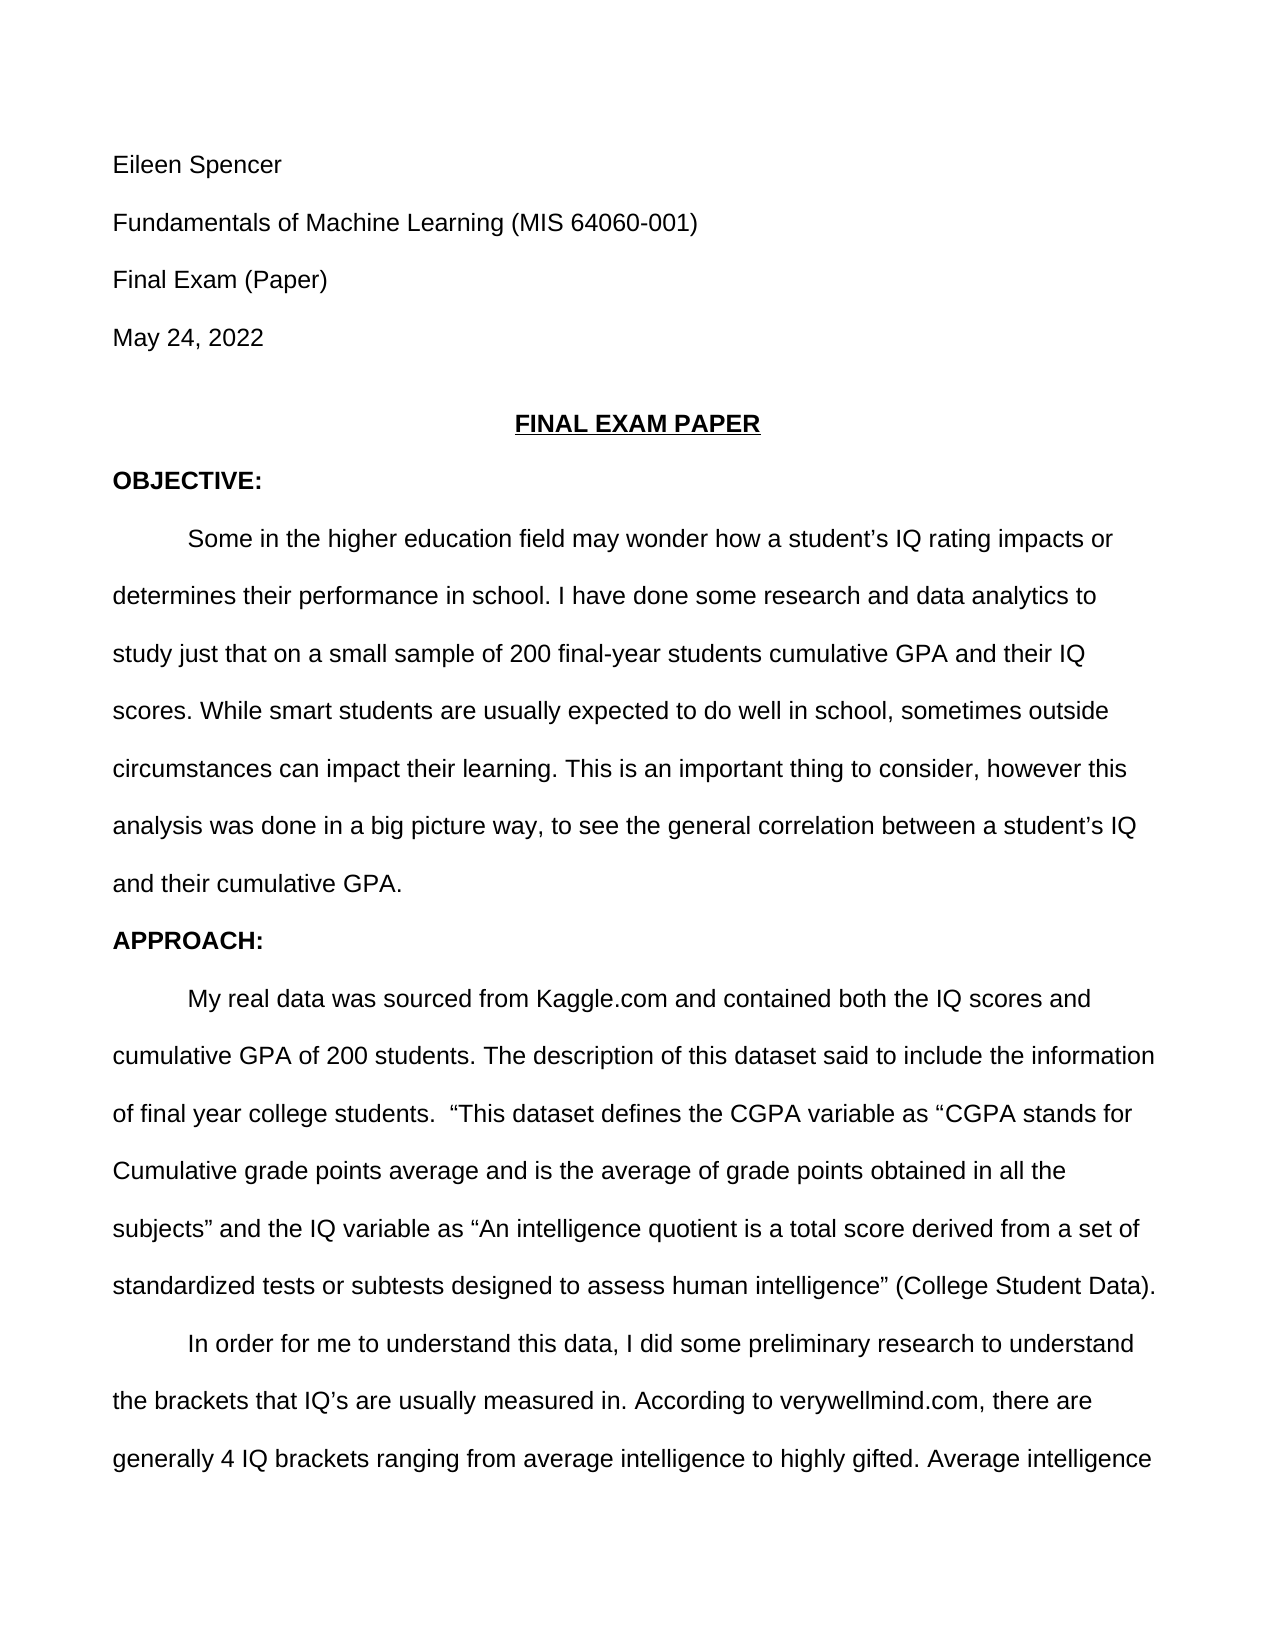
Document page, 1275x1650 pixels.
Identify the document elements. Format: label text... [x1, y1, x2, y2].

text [112, 1329, 1162, 1472]
text Some in the higher education field may wonder how a student’s IQ rating impacts or determines their performance in school. I have done some research and data analytics to study just that on a small sample of 200 final-year students cumulative GPA and their IQ scores. While smart students are usually expected to do well in school, sometimes outside circumstances can impact their learning. This is an important thing to consider, however this analysis was done in a big picture way, to see the general correlation between a student’s IQ and their cumulative GPA. [112, 524, 1162, 897]
text APPROACH: [112, 926, 1162, 955]
text Eileen Spencer [112, 150, 1162, 179]
text FINAL EXAM PAPER [112, 409, 1162, 437]
text My real data was sourced from Kaggle.com and contained both the IQ scores and cumulative GPA of 200 students. The description of this dataset said to include the information of final year college students. “This dataset defines the CGPA variable as “CGPA stands for Cumulative grade points average and is the average of grade points obtained in all the subjects” and the IQ variable as “An intelligence quotient is a total score derived from a set of standardized tests or subtests designed to assess human intelligence” (College Student Data). [112, 984, 1162, 1300]
text Fundamentals of Machine Learning (MIS 64060-001) [112, 207, 1162, 236]
text Final Exam (Paper) [112, 265, 1162, 294]
text May 24, 2022 [112, 322, 1162, 351]
text OBJECTIVE: [112, 466, 1162, 495]
